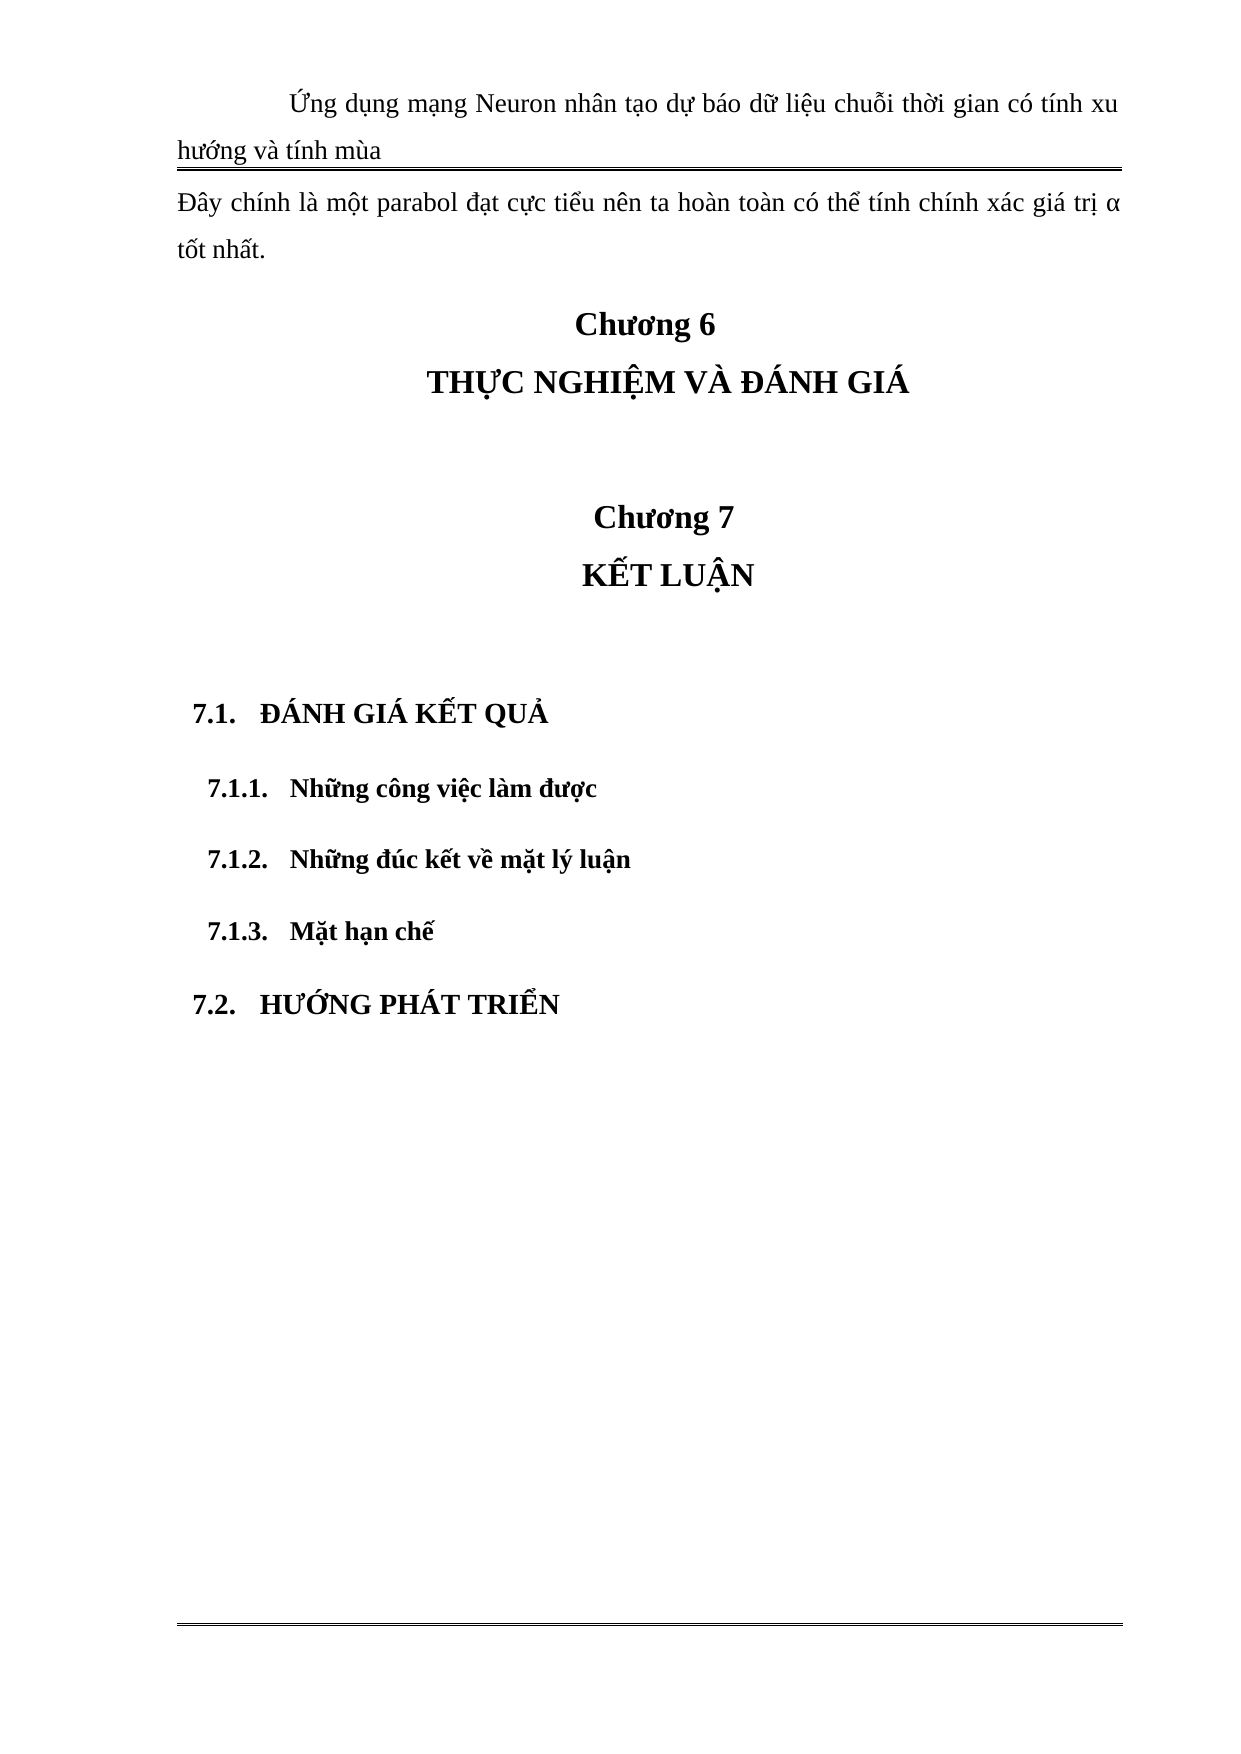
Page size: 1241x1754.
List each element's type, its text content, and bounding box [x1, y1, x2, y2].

subtitle Những công việc làm được [207, 772, 1122, 803]
text Đây chính là một parabol đạt cực tiểu nên ta hoàn toàn có thể tính chính xác giá trị α tốt nhất. [177, 186, 1122, 264]
subtitle HƯỚNG PHÁT TRIỂN [192, 987, 1122, 1020]
subtitle THỰC NGHIỆM VÀ ĐÁNH GIÁ [177, 304, 1122, 400]
subtitle Mặt hạn chế [207, 915, 1122, 946]
subtitle KẾT LUẬN [214, 497, 1122, 593]
subtitle ĐÁNH GIÁ KẾT QUẢ [192, 696, 1122, 730]
subtitle Những đúc kết về mặt lý luận [207, 843, 1122, 874]
